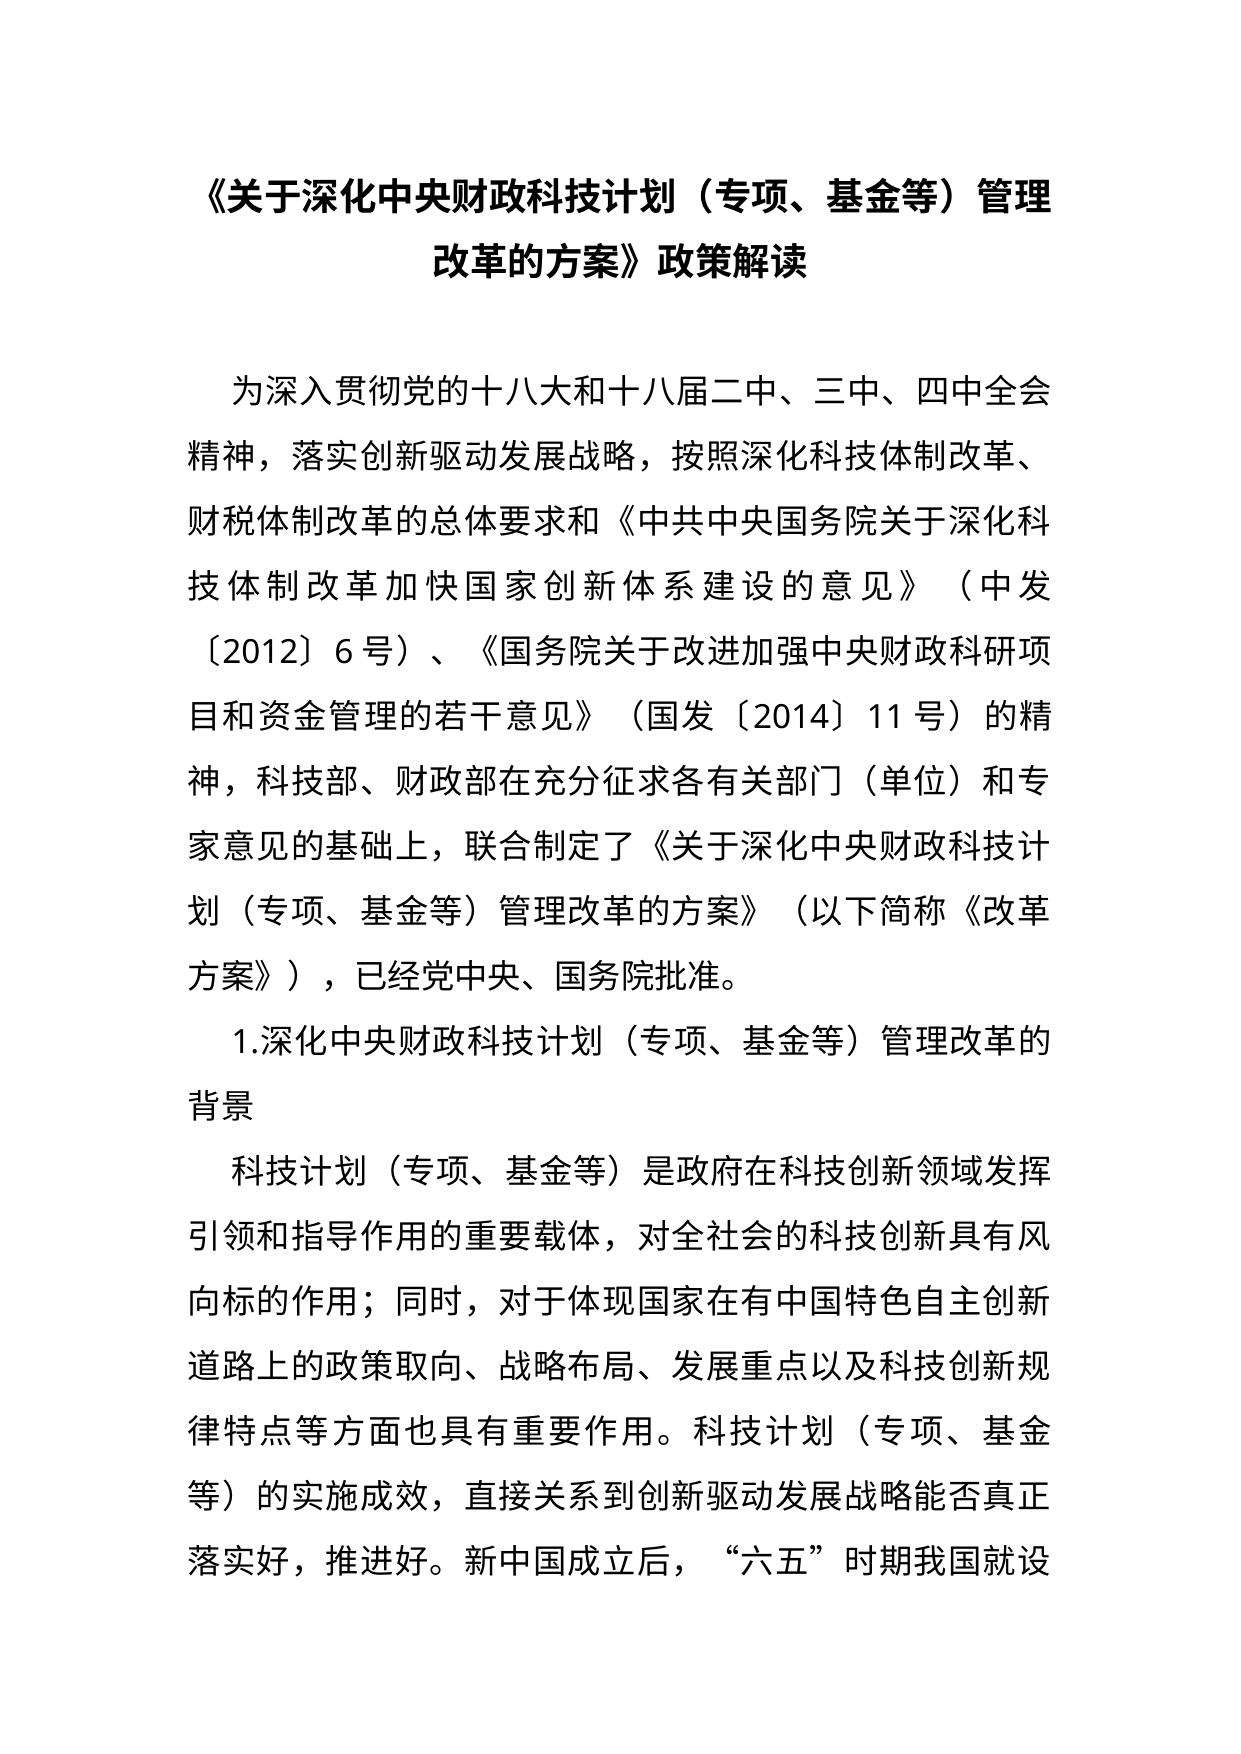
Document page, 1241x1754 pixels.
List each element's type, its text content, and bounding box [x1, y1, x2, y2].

text 1.深化中央财政科技计划（专项、基金等）管理改革的背景 [187, 1007, 1053, 1137]
text 《关于深化中央财政科技计划（专项、基金等）管理改革的方案》政策解读 [187, 162, 1053, 292]
text 为深入贯彻党的十八大和十八届二中、三中、四中全会精神，落实创新驱动发展战略，按照深化科技体制改革、财税体制改革的总体要求和《中共中央国务院关于深化科技体制改革加快国家创新体系建设的意见》（中发〔2012〕6号）、《国务院关于改进加强中央财政科研项目和资金管理的若干意见》（国发〔2014〕11号）的精神，科技部、财政部在充分征求各有关部门（单位）和专家意见的基础上，联合制定了《关于深化中央财政科技计划（专项、基金等）管理改革的方案》（以下简称《改革方案》），已经党中央、国务院批准。 [187, 357, 1053, 1007]
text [187, 1137, 1053, 1592]
